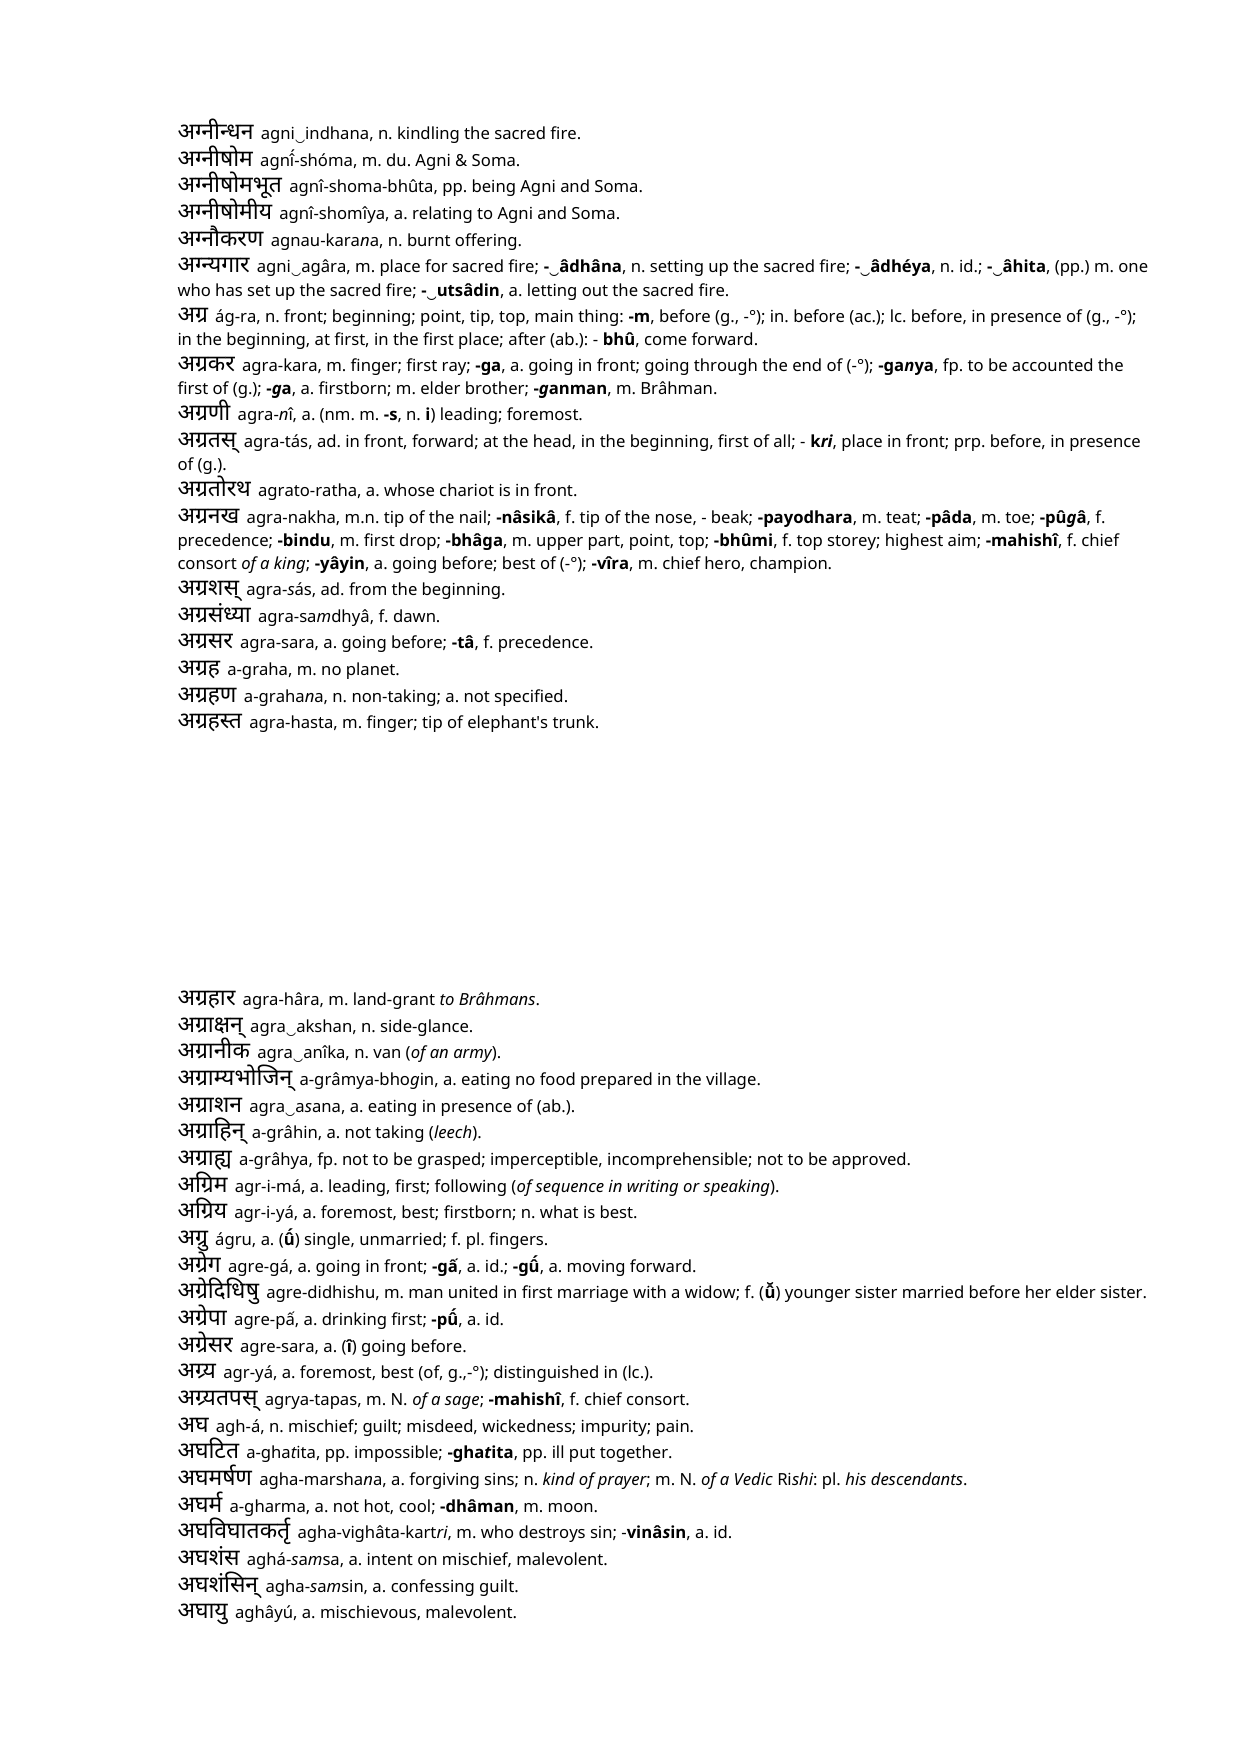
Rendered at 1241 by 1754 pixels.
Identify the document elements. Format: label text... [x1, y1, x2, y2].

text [177, 1544, 1152, 1624]
text अग्रहार agra-hâra, m. land-grant to Brâhmans. अग्राक्षन् agra‿akshan, n. side-glance. अग्रानीक agra‿anîka, n. van (of an army). अग्राम्यभोजिन् a-grâmya-bhogin, a. eating no food prepared in the village. अग्राशन agra‿asana, a. eating in presence of (ab.). अग्राहिन् a-grâhin, a. not taking (leech). अग्राह्य a-grâhya, fp. not to be grasped; imperceptible, incomprehensible; not to be approved. अग्रिम agr-i-má, a. leading, first; following (of sequence in writing or speaking). अग्रिय agr-i-yá, a. foremost, best; firstborn; n. what is best. अग्रु ágru, a. (û́) single, unmarried; f. pl. fingers. अग्रेग agre-gá, a. going in front; -gấ, a. id.; -gû́, a. moving forward. अग्रेदिधिषु agre-didhishu, m. man united in first marriage with a widow; f. (û̆) younger sister married before her elder sister. अग्रेपा agre-pấ, a. drinking first; -pû́, a. id. अग्रेसर agre-sara, a. (î) going before. अग्र्य agr-yá, a. foremost, best (of, g.,-°); distinguished in (lc.). अग्र्यतपस् agrya-tapas, m. N. of a sage; -mahishî, f. chief consort. अघ agh-á, n. mischief; guilt; misdeed, wickedness; impurity; pain. अघटित a-ghatita, pp. impossible; -ghatita, pp. ill put together. अघमर्षण agha-marshana, a. forgiving sins; n. kind of prayer; m. N. of a Vedic Rishi: pl. his descendants. अघर्म a-gharma, a. not hot, cool; -dhâman, m. moon. अघविघातकर्तृ agha-vighâta-kartri, m. who destroys sin; -vinâsin, a. id. [177, 984, 1152, 1544]
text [177, 118, 1152, 734]
